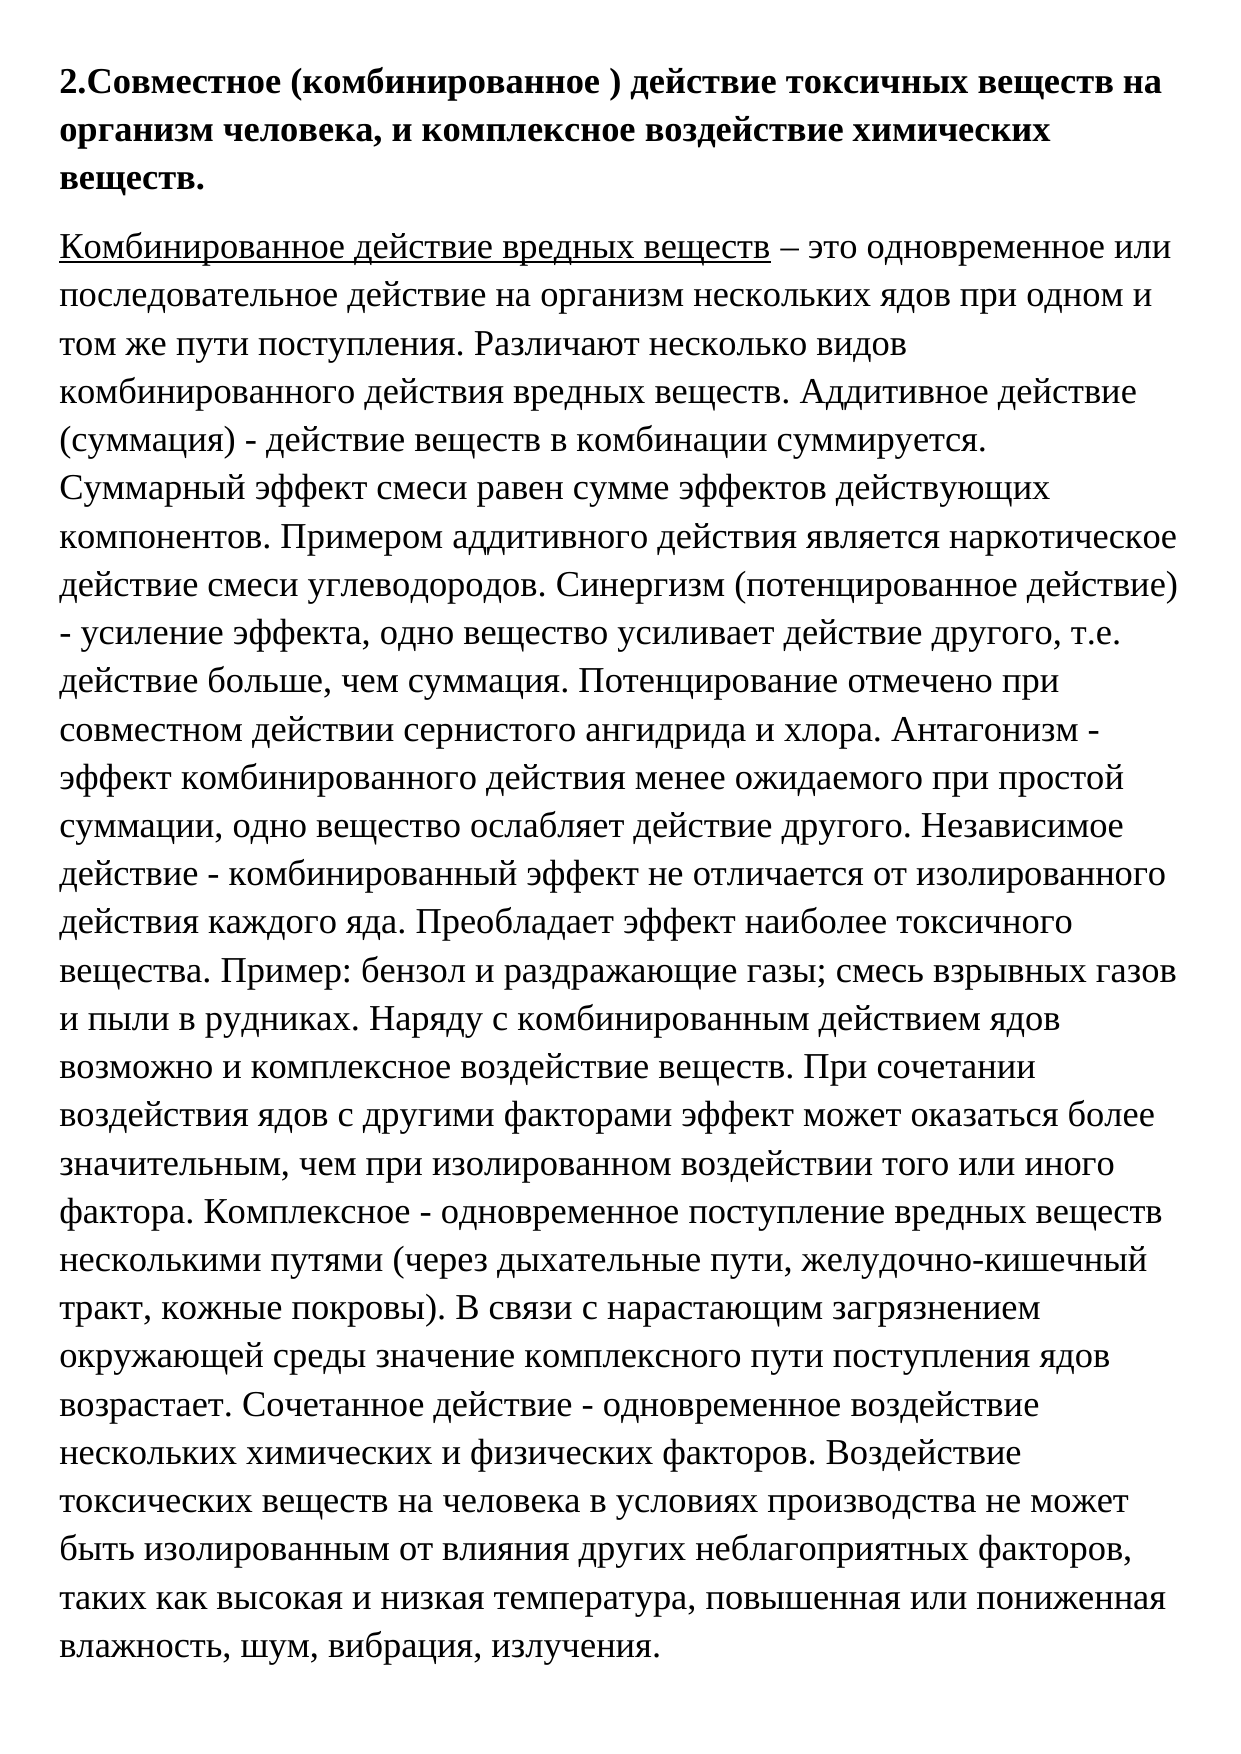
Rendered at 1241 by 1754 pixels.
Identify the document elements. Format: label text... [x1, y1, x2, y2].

text Комбинированное действие вредных веществ – это одновременное или последовательное действие на организм нескольких ядов при одном и том же пути поступления. Различают несколько видов комбинированного действия вредных веществ. Аддитивное действие (суммация) - действие веществ в комбинации суммируется. Суммарный эффект смеси равен сумме эффектов действующих компонентов. Примером аддитивного действия является наркотическое действие смеси углеводородов. Cинергизм (потенцированное действие) - усиление эффекта, одно вещество усиливает действие другого, т.е. действие больше, чем суммация. Потенцирование отмечено при совместном действии сернистого ангидрида и хлора. Антагонизм - эффект комбинированного действия менее ожидаемого при простой суммации, одно вещество ослабляет действие другого. Независимое действие - комбинированный эффект не отличается от изолированного действия каждого яда. Преобладает эффект наиболее токсичного вещества. Пример: бензол и раздражающие газы; смесь взрывных газов и пыли в рудниках. Наряду с комбинированным действием ядов возможно и комплексное воздействие веществ. При сочетании воздействия ядов с другими факторами эффект может оказаться более значительным, чем при изолированном воздействии того или иного фактора. Комплексное - одновременное поступление вредных веществ несколькими путями (через дыхательные пути, желудочно-кишечный тракт, кожные покровы). В связи с нарастающим загрязнением окружающей среды значение комплексного пути поступления ядов возрастает. Сочетанное действие - одновременное воздействие нескольких химических и физических факторов. Воздействие токсических веществ на человека в условиях производства не может быть изолированным от влияния других неблагоприятных факторов, таких как высокая и низкая температура, повышенная или пониженная влажность, шум, вибрация, излучения. [59, 224, 1181, 1665]
text 2.Совместное (комбинированное ) действие токсичных веществ на организм человека, и комплексное воздействие химических веществ. [59, 59, 1181, 197]
